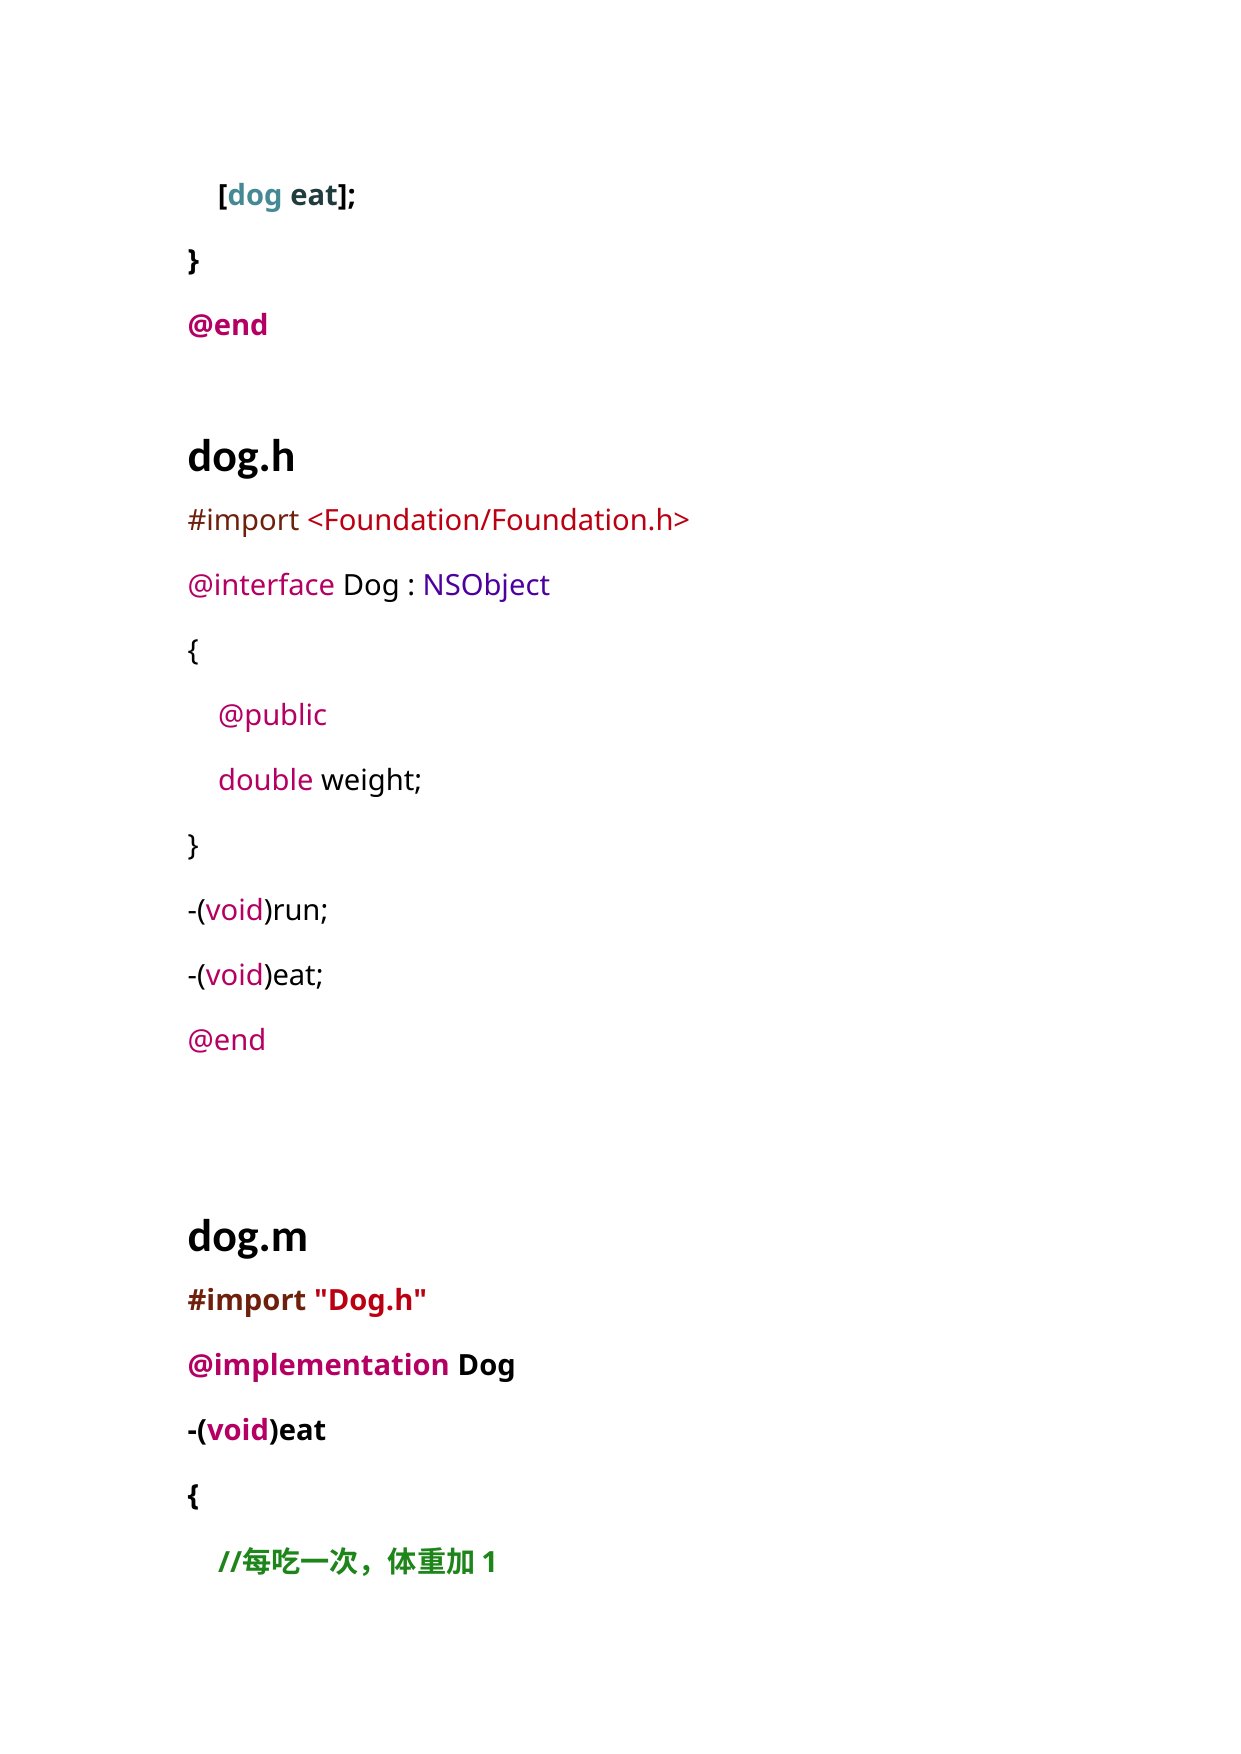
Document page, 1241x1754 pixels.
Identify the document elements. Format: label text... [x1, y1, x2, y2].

text @interface Dog : NSObject [187, 552, 1053, 617]
text } [187, 812, 1053, 877]
text [dog eat]; [187, 162, 1053, 227]
text #import <Foundation/Foundation.h> [187, 487, 1053, 552]
text @implementation Dog [187, 1332, 1053, 1397]
text { [187, 617, 1053, 682]
text double weight; [187, 747, 1053, 812]
text } [187, 227, 1053, 292]
text //每吃一次，体重加1 [187, 1527, 1053, 1592]
text -(void)run; [187, 877, 1053, 942]
text -(void)eat [187, 1397, 1053, 1462]
text dog.h [187, 422, 1053, 487]
text @end [187, 292, 1053, 357]
text -(void)eat; [187, 942, 1053, 1007]
text @public [187, 682, 1053, 747]
text { [187, 1462, 1053, 1527]
text @end [187, 1007, 1053, 1072]
text dog.m [187, 1202, 1053, 1267]
text #import "Dog.h" [187, 1267, 1053, 1332]
